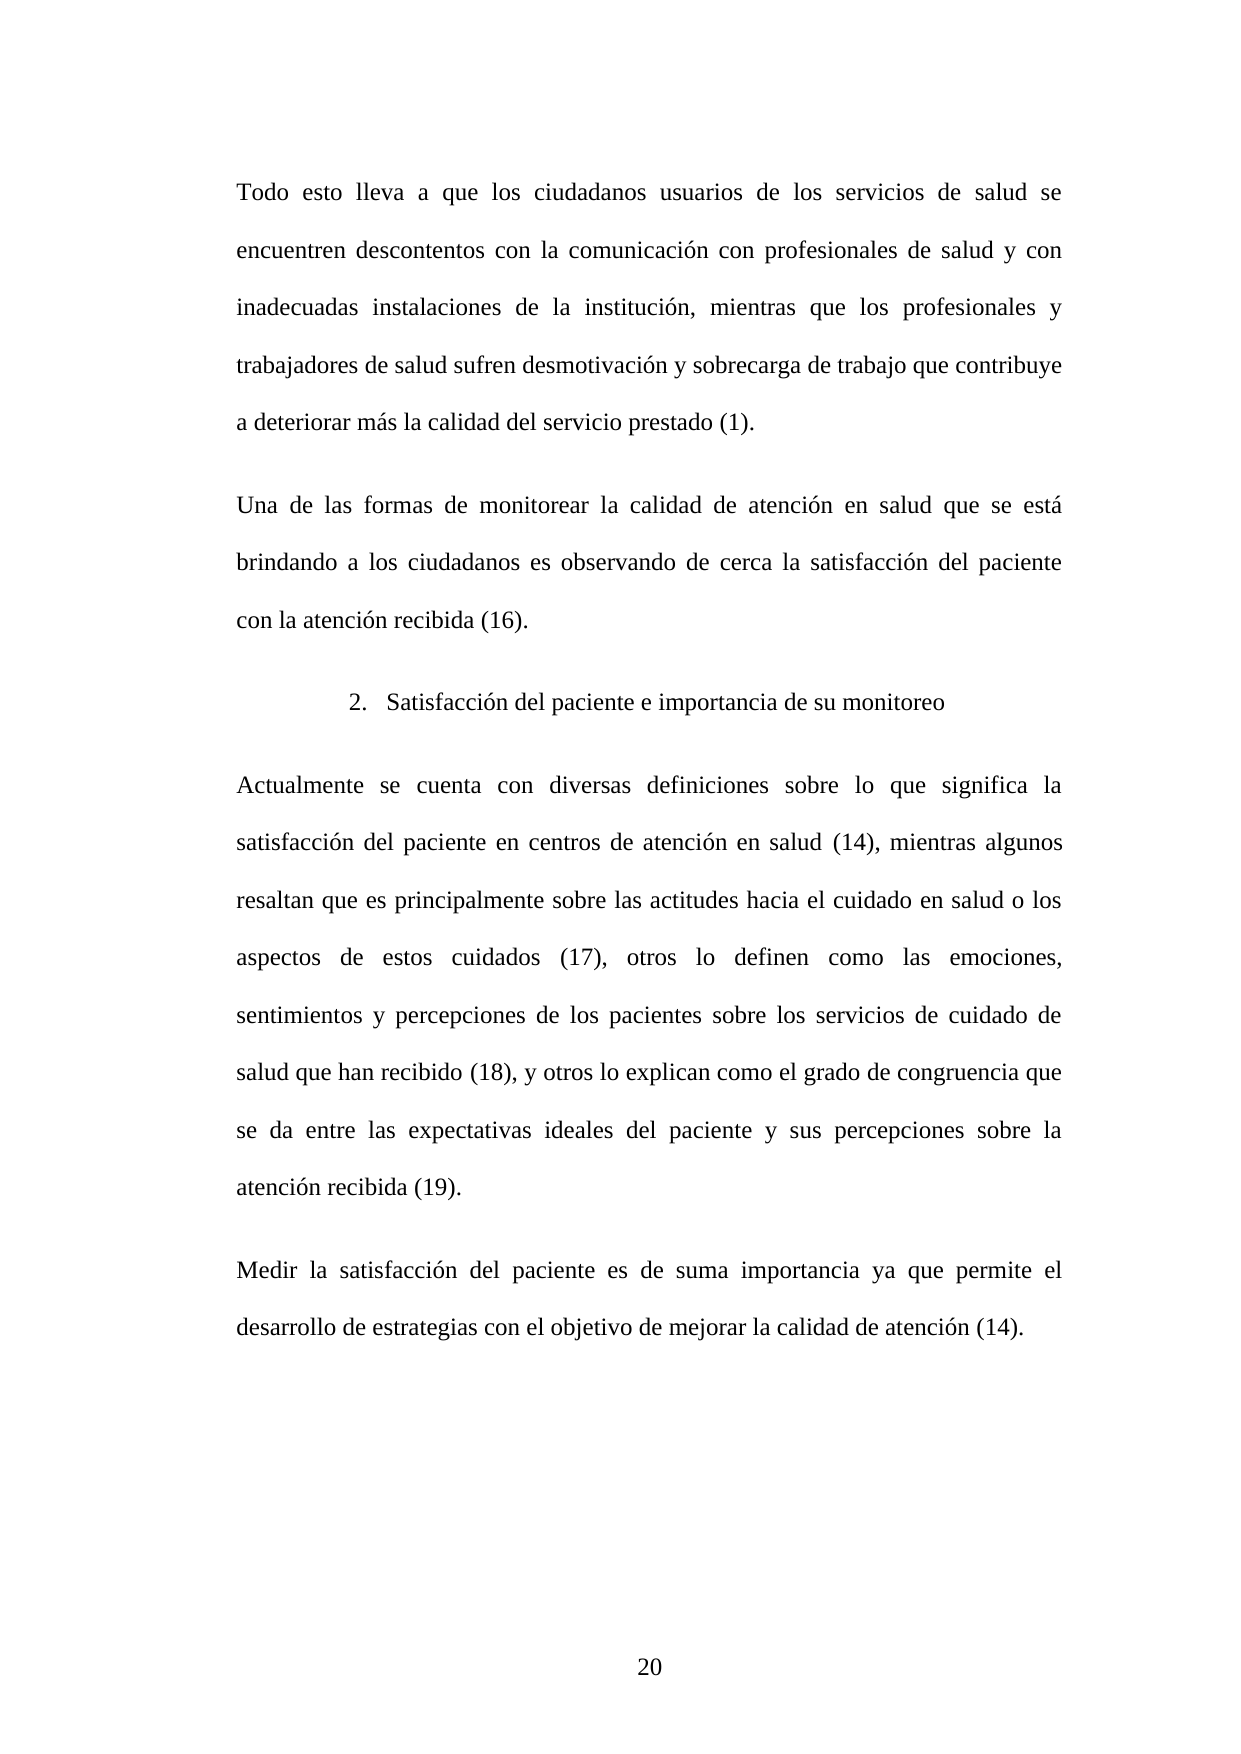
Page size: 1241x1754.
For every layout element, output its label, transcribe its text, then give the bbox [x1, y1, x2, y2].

subtitle Satisfacción del paciente e importancia de su monitoreo [349, 687, 1063, 716]
text Todo esto lleva a que los ciudadanos usuarios de los servicios de salud se encuentren descontentos con la comunicación con profesionales de salud y con inadecuadas instalaciones de la institución, mientras que los profesionales y trabajadores de salud sufren desmotivación y sobrecarga de trabajo que contribuye a deteriorar más la calidad del servicio prestado (1). [236, 177, 1063, 436]
text Actualmente se cuenta con diversas definiciones sobre lo que significa la satisfacción del paciente en centros de atención en salud (14), mientras algunos resaltan que es principalmente sobre las actitudes hacia el cuidado en salud o los aspectos de estos cuidados (17), otros lo definen como las emociones, sentimientos y percepciones de los pacientes sobre los servicios de cuidado de salud que han recibido (18), y otros lo explican como el grado de congruencia que se da entre las expectativas ideales del paciente y sus percepciones sobre la atención recibida (19). [236, 770, 1063, 1201]
text Una de las formas de monitorear la calidad de atención en salud que se está brindando a los ciudadanos es observando de cerca la satisfacción del paciente con la atención recibida (16). [236, 490, 1063, 633]
text Medir la satisfacción del paciente es de suma importancia ya que permite el desarrollo de estrategias con el objetivo de mejorar la calidad de atención (14). [236, 1255, 1063, 1341]
